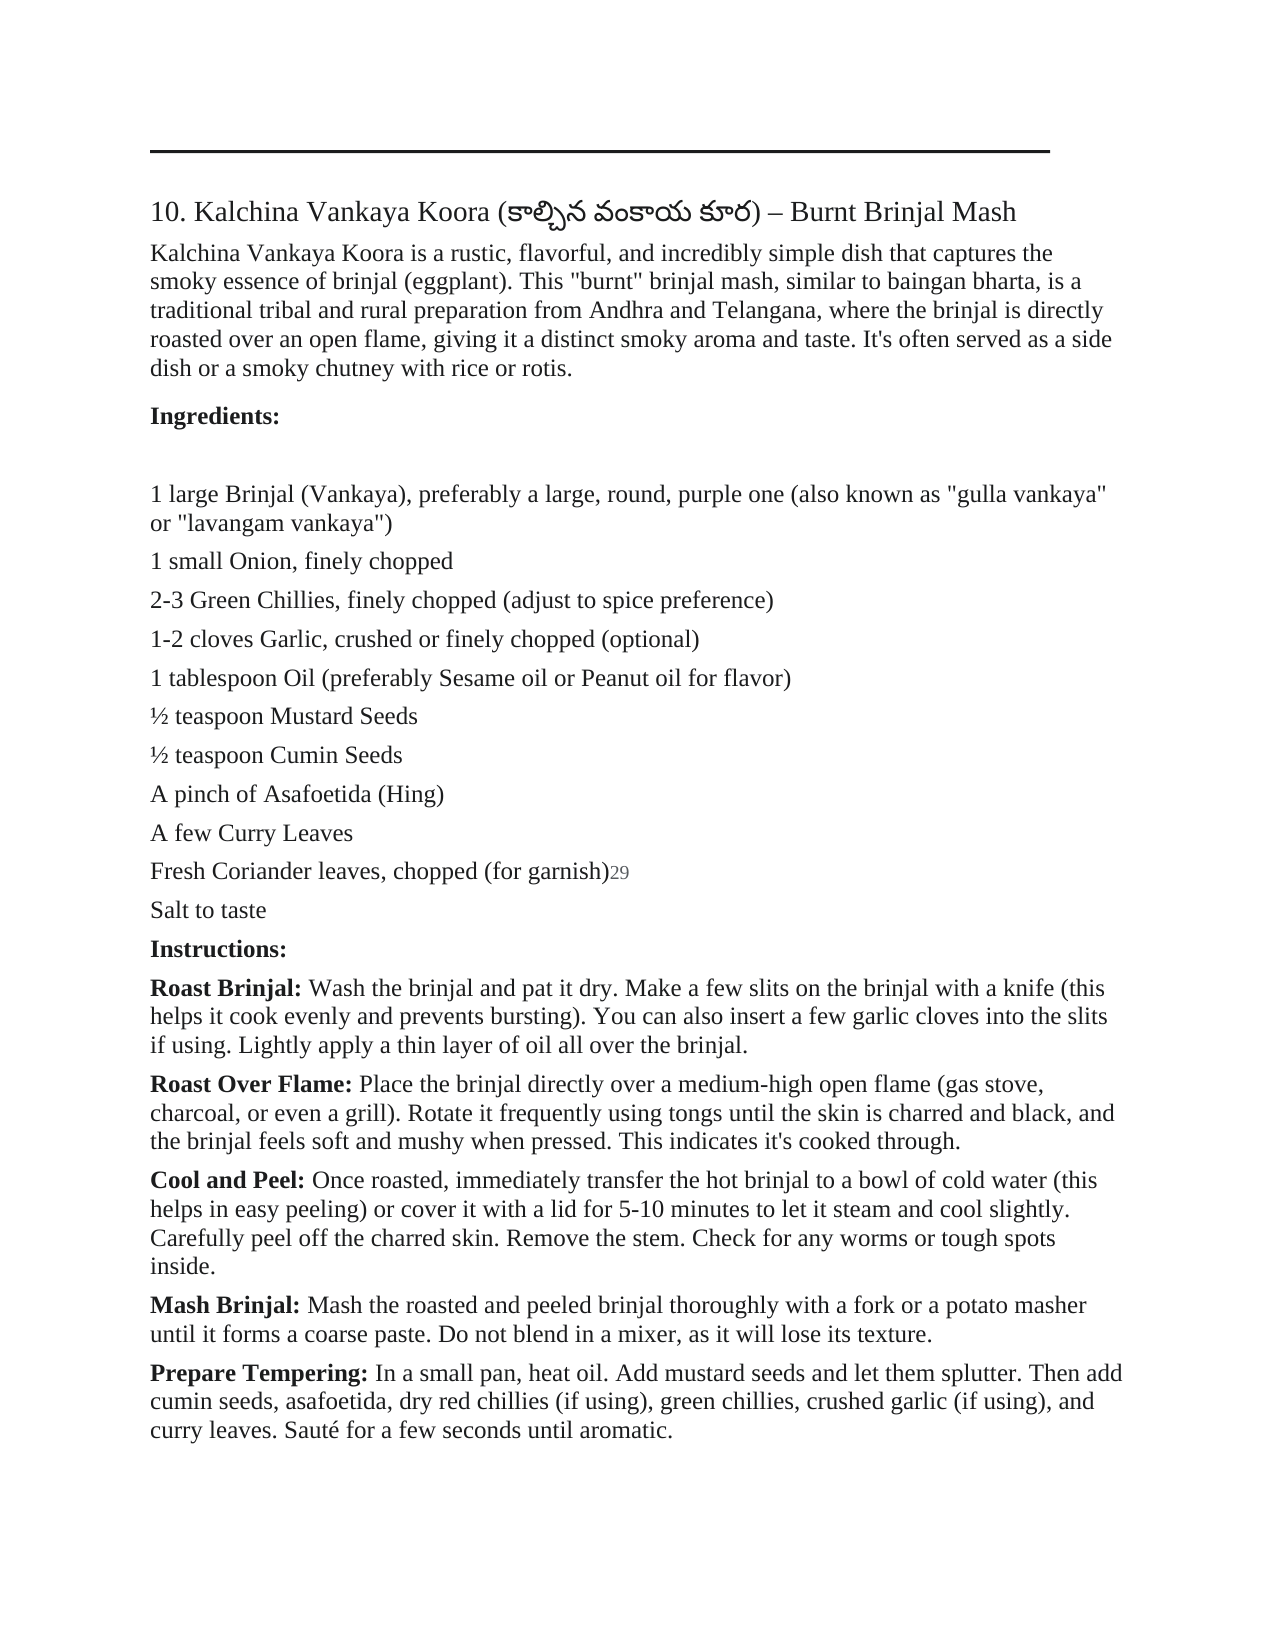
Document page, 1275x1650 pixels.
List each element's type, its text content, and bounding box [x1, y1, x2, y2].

text Fresh Coriander leaves, chopped (for garnish)29 [150, 856, 1125, 885]
text A few Curry Leaves [150, 818, 1125, 846]
text ½ teaspoon Mustard Seeds [150, 701, 1125, 730]
text Mash Brinjal: Mash the roasted and peeled brinjal thoroughly with a fork or a potato masher until it forms a coarse paste. Do not blend in a mixer, as it will lose its texture. [150, 1290, 1125, 1348]
text 1 tablespoon Oil (preferably Sesame oil or Peanut oil for flavor) [150, 663, 1125, 691]
text 1 small Onion, finely chopped [150, 546, 1125, 575]
text Roast Over Flame: Place the brinjal directly over a medium-high open flame (gas stove, charcoal, or even a grill). Rotate it frequently using tongs until the skin is charred and black, and the brinjal feels soft and mushy when pressed. This indicates it's cooked through. [150, 1069, 1125, 1155]
text Kalchina Vankaya Koora is a rustic, flavorful, and incredibly simple dish that captures the smoky essence of brinjal (eggplant). This "burnt" brinjal mash, similar to baingan bharta, is a traditional tribal and rural preparation from Andhra and Telangana, where the brinjal is directly roasted over an open flame, giving it a distinct smoky aroma and taste. It's often served as a side dish or a smoky chutney with rice or rotis. [150, 238, 1125, 381]
text Ingredients: [150, 401, 1125, 430]
text Prepare Tempering: In a small pan, heat oil. Add mustard seeds and let them splutter. Then add cumin seeds, asafoetida, dry red chillies (if using), green chillies, crushed garlic (if using), and curry leaves. Sauté for a few seconds until aromatic. [150, 1358, 1125, 1444]
text Salt to taste [150, 895, 1125, 924]
text 2-3 Green Chillies, finely chopped (adjust to spice preference) [150, 585, 1125, 614]
text 1 large Brinjal (Vankaya), preferably a large, round, purple one (also known as "gulla vankaya" or "lavangam vankaya") [150, 479, 1125, 536]
text 1-2 cloves Garlic, crushed or finely chopped (optional) [150, 624, 1125, 653]
text A pinch of Asafoetida (Hing) [150, 779, 1125, 808]
text ½ teaspoon Cumin Seeds [150, 740, 1125, 769]
text Cool and Peel: Once roasted, immediately transfer the hot brinjal to a bowl of cold water (this helps in easy peeling) or cover it with a lid for 5-10 minutes to let it steam and cool slightly. Carefully peel off the charred skin. Remove the stem. Check for any worms or tough spots inside. [150, 1165, 1125, 1280]
text Instructions: [150, 934, 1125, 963]
subtitle 10. Kalchina Vankaya Koora (కాల్చిన వంకాయ కూర) – Burnt Brinjal Mash [150, 194, 1125, 228]
text Roast Brinjal: Wash the brinjal and pat it dry. Make a few slits on the brinjal with a knife (this helps it cook evenly and prevents bursting). You can also insert a few garlic cloves into the slits if using. Lightly apply a thin layer of oil all over the brinjal. [150, 973, 1125, 1059]
